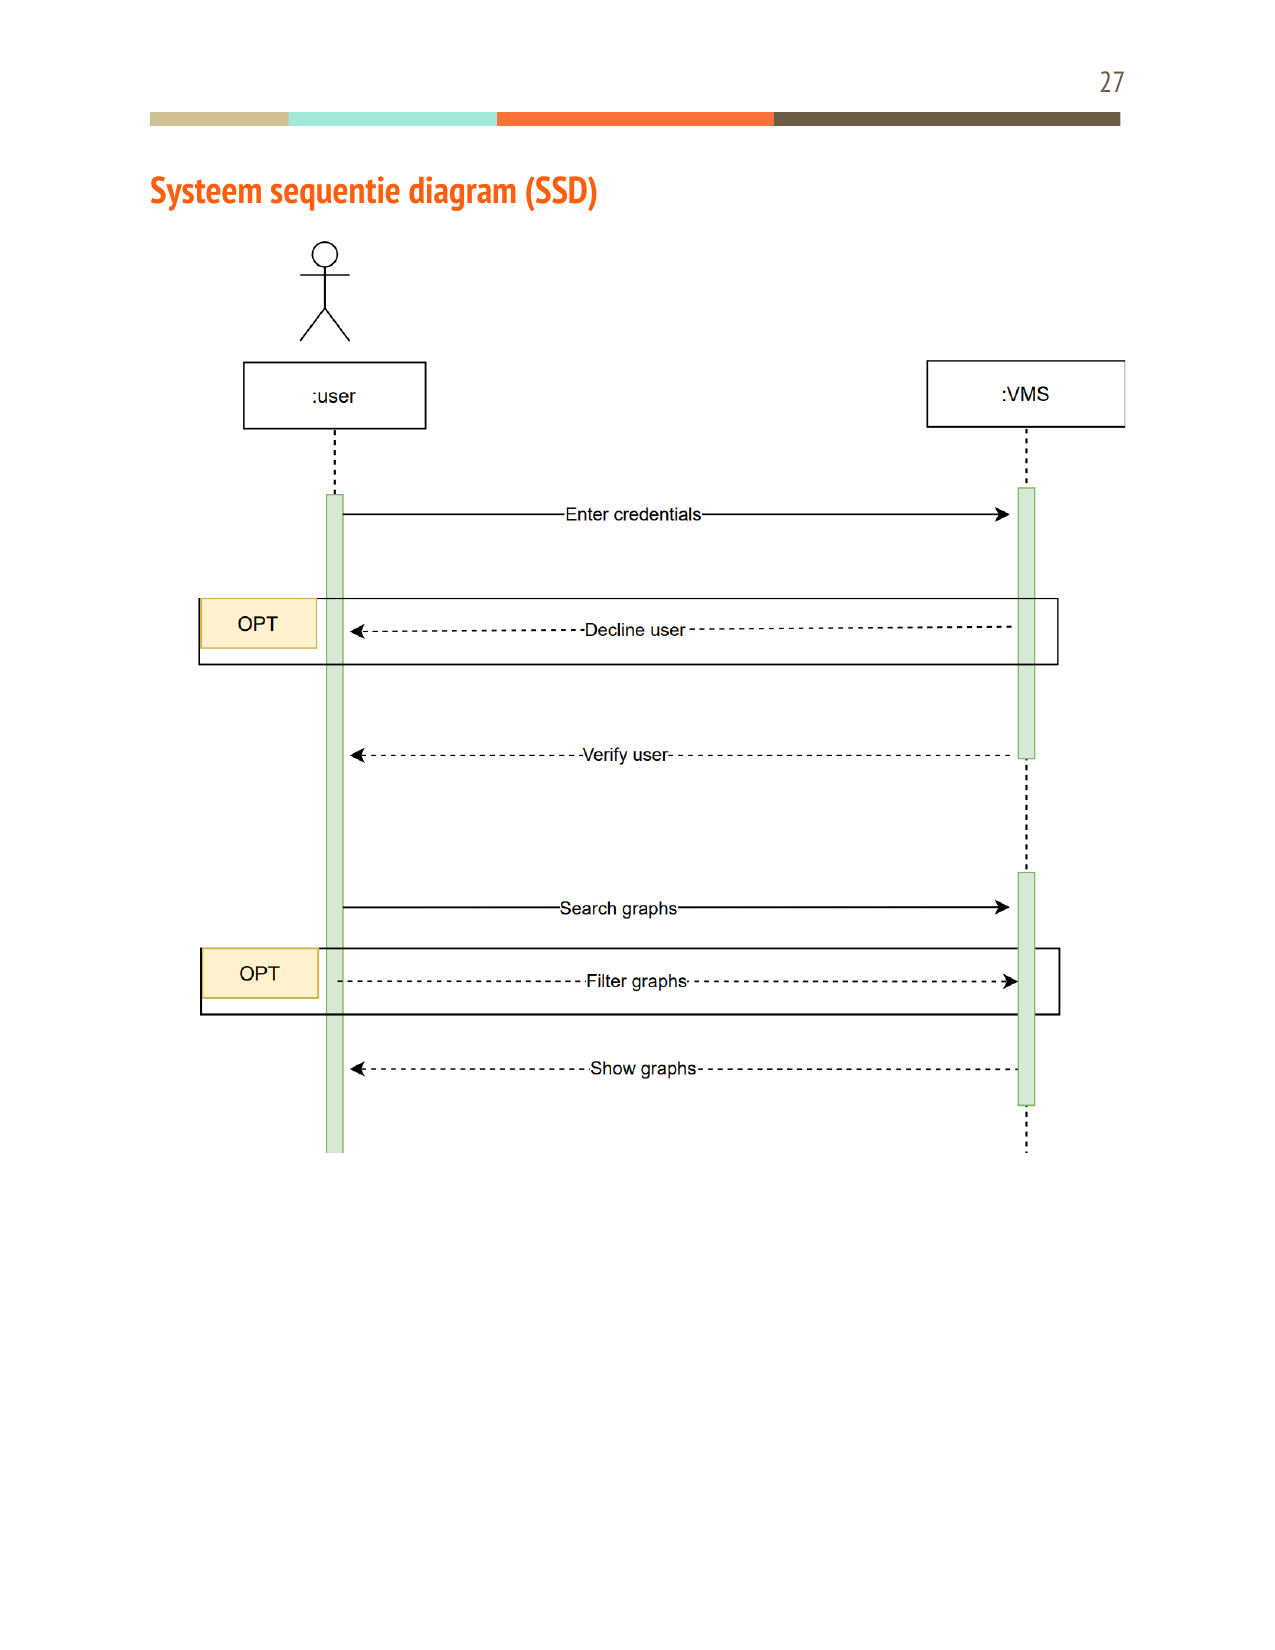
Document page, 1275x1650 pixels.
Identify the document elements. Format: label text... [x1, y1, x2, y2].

picture [150, 240, 1125, 1153]
picture [150, 112, 1121, 126]
subtitle Systeem sequentie diagram (SSD) [150, 165, 1125, 213]
